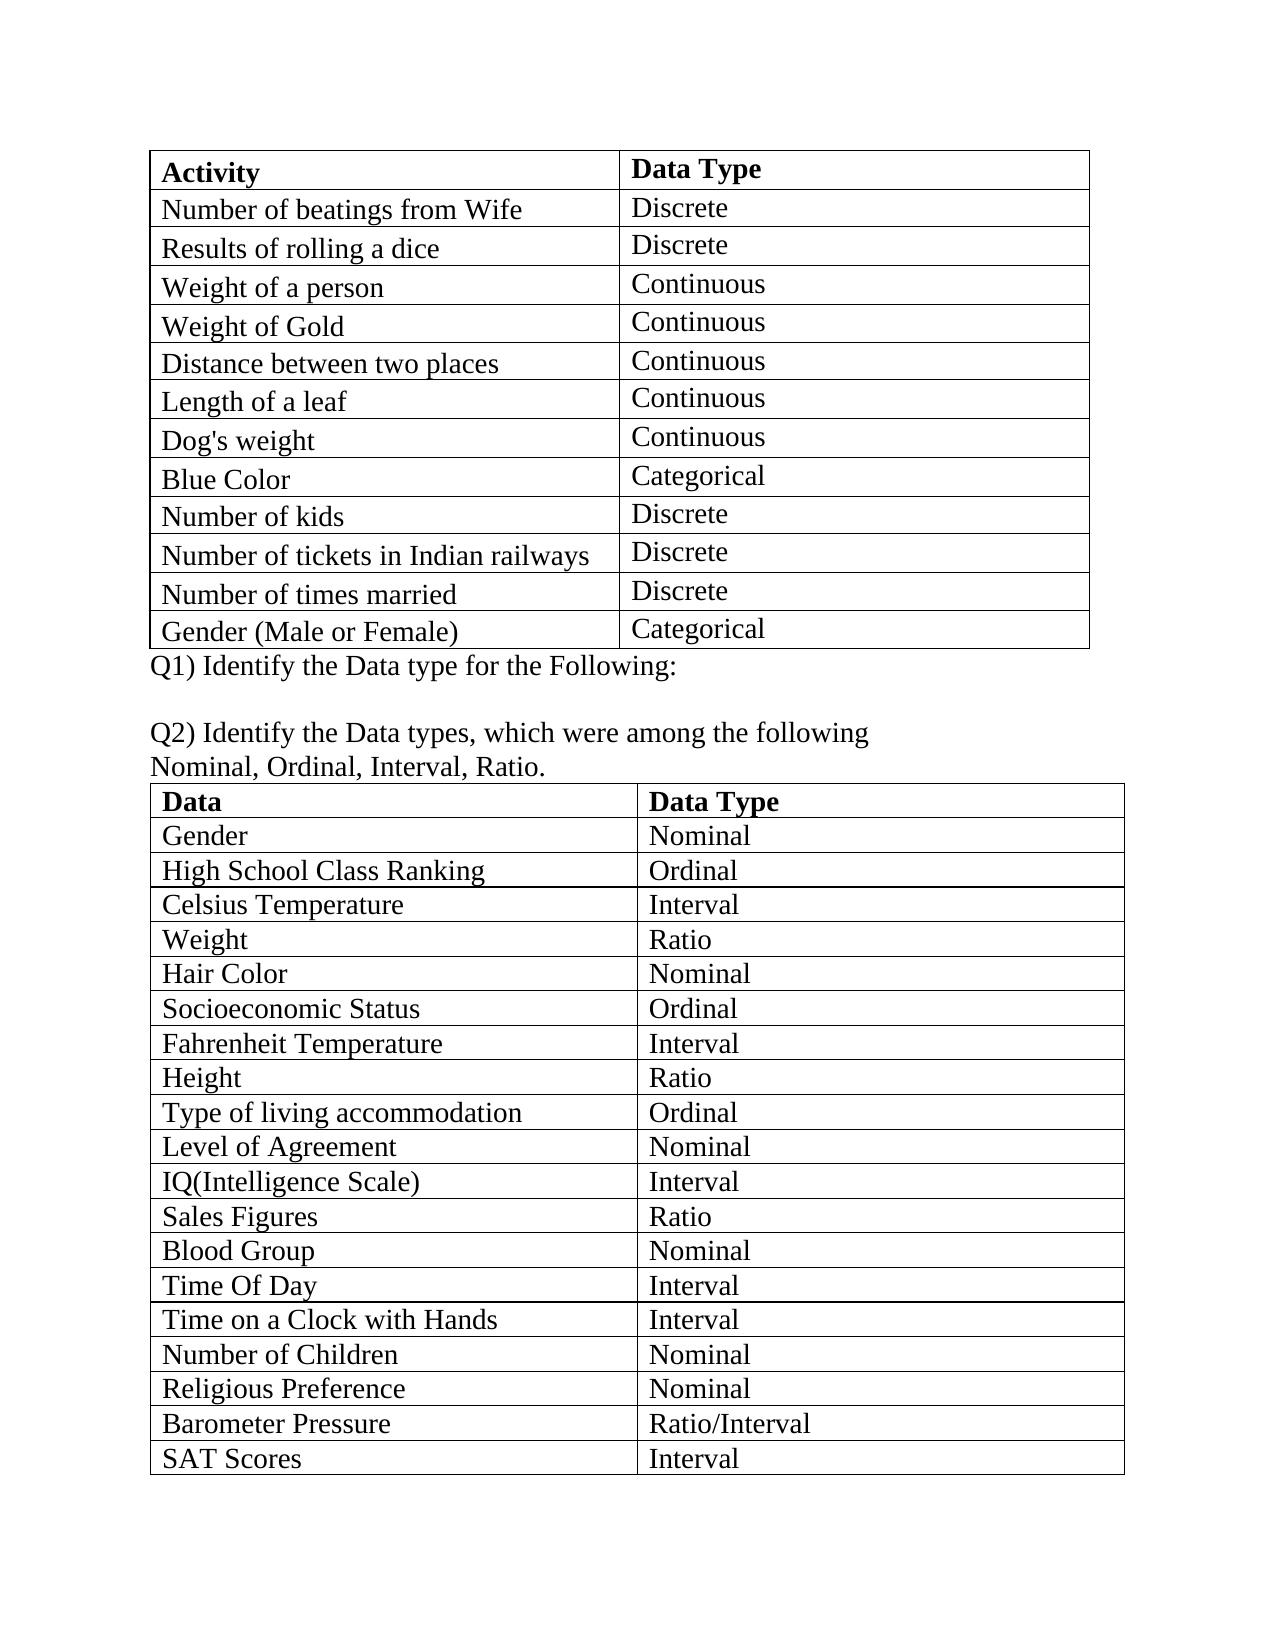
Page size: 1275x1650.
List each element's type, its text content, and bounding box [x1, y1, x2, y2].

table_cell Celsius Temperature [151, 888, 637, 921]
table_cell Height [151, 1060, 637, 1094]
table_cell Continuous [620, 343, 1089, 379]
table_cell Blue Color [151, 458, 619, 496]
table_cell Nominal [638, 1372, 1124, 1405]
table_header Activity [151, 151, 619, 189]
table_cell Ordinal [638, 991, 1124, 1025]
table_cell Interval [638, 1441, 1124, 1474]
table_cell Interval [638, 1026, 1124, 1059]
table_cell Ratio [638, 922, 1124, 956]
table_cell Interval [638, 1303, 1124, 1336]
table_header Data Type [638, 784, 1124, 817]
table_cell Discrete [620, 534, 1089, 572]
table_cell Continuous [620, 266, 1089, 303]
table_cell Interval [638, 1268, 1124, 1301]
table_cell Nominal [638, 1130, 1124, 1163]
table_cell Ordinal [638, 1095, 1124, 1128]
table_cell Religious Preference [151, 1372, 637, 1405]
table_cell Continuous [620, 305, 1089, 342]
table_cell Level of Agreement [151, 1130, 637, 1163]
table_cell Discrete [620, 227, 1089, 265]
table_cell Discrete [620, 190, 1089, 226]
table_cell Weight of Gold [151, 305, 619, 342]
table_cell Dog's weight [151, 419, 619, 457]
table_header Data Type [620, 151, 1089, 189]
table_cell Gender [151, 818, 637, 852]
table_cell Time Of Day [151, 1268, 637, 1301]
table_cell Time on a Clock with Hands [151, 1303, 637, 1336]
table_cell Distance between two places [151, 343, 619, 379]
table_cell Continuous [620, 380, 1089, 418]
table_cell Sales Figures [151, 1199, 637, 1232]
table_cell Ratio [638, 1199, 1124, 1232]
table_cell Interval [638, 1164, 1124, 1198]
table_cell Blood Group [151, 1233, 637, 1267]
text Q2) Identify the Data types, which were among the following [150, 716, 1125, 749]
table_cell Length of a leaf [151, 380, 619, 418]
table_cell Ratio/Interval [638, 1406, 1124, 1440]
table_cell Ratio [638, 1060, 1124, 1094]
table_header Data [151, 784, 637, 817]
table_cell Discrete [620, 497, 1089, 533]
table_cell Categorical [620, 458, 1089, 496]
table_cell Categorical [620, 611, 1089, 647]
table_cell Continuous [620, 419, 1089, 457]
table_cell SAT Scores [151, 1441, 637, 1474]
text Nominal, Ordinal, Interval, Ratio. [150, 749, 1125, 783]
table_cell Discrete [620, 573, 1089, 610]
table_cell Type of living accommodation [151, 1095, 637, 1128]
table_cell Number of beatings from Wife [151, 190, 619, 226]
table_cell Socioeconomic Status [151, 991, 637, 1025]
table_cell Interval [638, 888, 1124, 921]
text Q1) Identify the Data type for the Following: [150, 648, 1125, 682]
table_cell Number of kids [151, 497, 619, 533]
table_cell Nominal [638, 1337, 1124, 1371]
table_cell Number of Children [151, 1337, 637, 1371]
table_cell Ordinal [638, 853, 1124, 886]
table_cell Nominal [638, 1233, 1124, 1267]
table_cell Number of tickets in Indian railways [151, 534, 619, 572]
table_cell Barometer Pressure [151, 1406, 637, 1440]
table_cell Nominal [638, 957, 1124, 990]
table_cell High School Class Ranking [151, 853, 637, 886]
table_cell IQ(Intelligence Scale) [151, 1164, 637, 1198]
table_cell Weight of a person [151, 266, 619, 303]
table_cell Results of rolling a dice [151, 227, 619, 265]
table_cell Fahrenheit Temperature [151, 1026, 637, 1059]
table_cell Nominal [638, 818, 1124, 852]
table_cell Weight [151, 922, 637, 956]
table_cell Hair Color [151, 957, 637, 990]
table_cell Number of times married [151, 573, 619, 610]
table_cell Gender (Male or Female) [151, 611, 619, 647]
